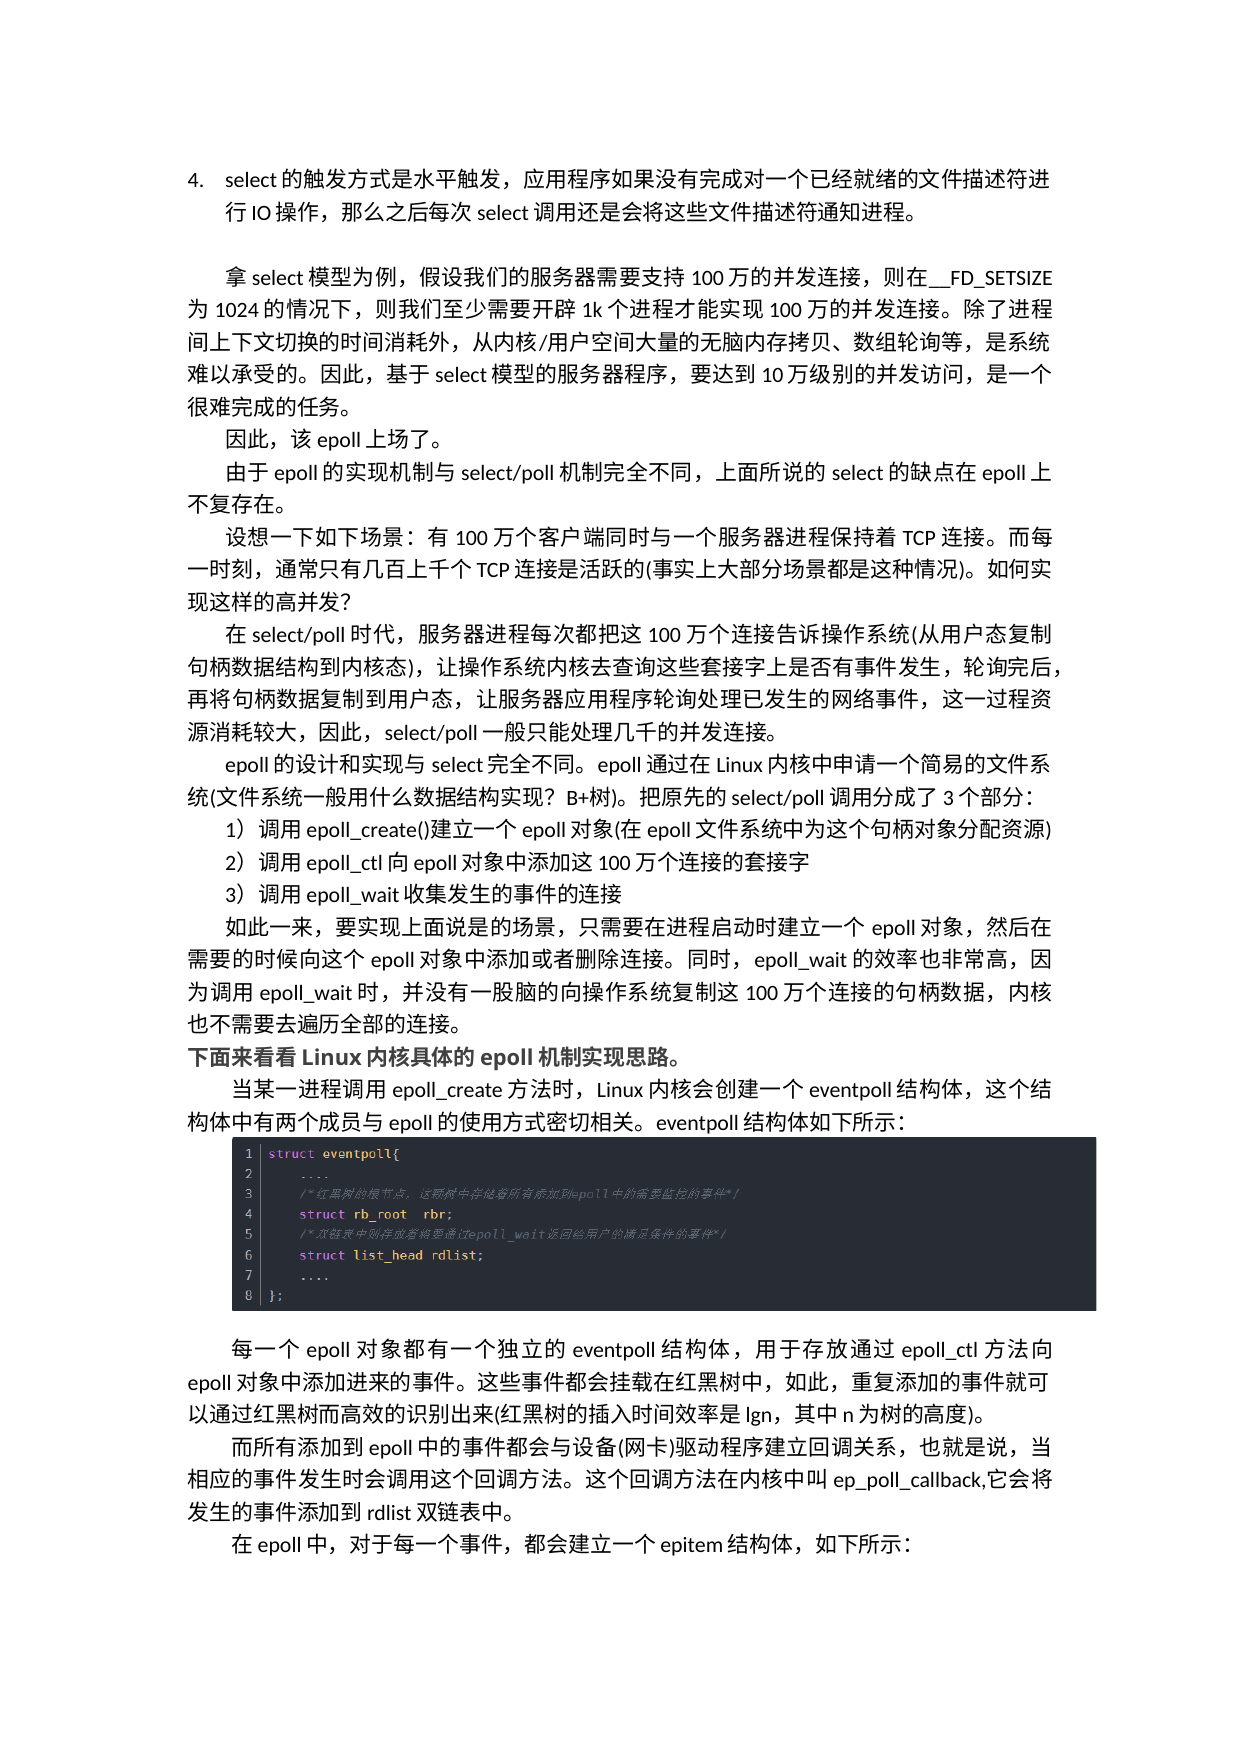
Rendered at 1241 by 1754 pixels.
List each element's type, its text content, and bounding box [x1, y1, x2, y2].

text 2）调用epoll_ctl向epoll对象中添加这100万个连接的套接字 [187, 844, 1053, 877]
text 设想一下如下场景：有100万个客户端同时与一个服务器进程保持着TCP连接。而每一时刻，通常只有几百上千个TCP连接是活跃的(事实上大部分场景都是这种情况)。如何实现这样的高并发？ [187, 519, 1053, 617]
text 在select/poll时代，服务器进程每次都把这100万个连接告诉操作系统(从用户态复制句柄数据结构到内核态)，让操作系统内核去查询这些套接字上是否有事件发生，轮询完后，再将句柄数据复制到用户态，让服务器应用程序轮询处理已发生的网络事件，这一过程资源消耗较大，因此，select/poll一般只能处理几千的并发连接。 [187, 617, 1053, 747]
text 因此，该epoll上场了。 [187, 422, 1053, 454]
text 当某一进程调用epoll_create方法时，Linux内核会创建一个eventpoll结构体，这个结构体中有两个成员与epoll的使用方式密切相关。eventpoll结构体如下所示： [187, 1072, 1053, 1137]
list select的触发方式是水平触发，应用程序如果没有完成对一个已经就绪的文件描述符进行IO操作，那么之后每次select调用还是会将这些文件描述符通知进程。 [187, 162, 1053, 227]
picture [231, 1137, 1097, 1311]
text epoll的设计和实现与select完全不同。epoll通过在Linux内核中申请一个简易的文件系统(文件系统一般用什么数据结构实现？B+树)。把原先的select/poll调用分成了3个部分： [187, 747, 1053, 812]
text 由于epoll的实现机制与select/poll机制完全不同，上面所说的 select的缺点在epoll上不复存在。 [187, 454, 1053, 519]
text 拿select模型为例，假设我们的服务器需要支持100万的并发连接，则在__FD_SETSIZE 为1024的情况下，则我们至少需要开辟1k个进程才能实现100万的并发连接。除了进程间上下文切换的时间消耗外，从内核/用户空间大量的无脑内存拷贝、数组轮询等，是系统难以承受的。因此，基于select模型的服务器程序，要达到10万级别的并发访问，是一个很难完成的任务。 [187, 259, 1053, 422]
text 在epoll中，对于每一个事件，都会建立一个epitem结构体，如下所示： [187, 1527, 1053, 1559]
text 而所有添加到epoll中的事件都会与设备(网卡)驱动程序建立回调关系，也就是说，当相应的事件发生时会调用这个回调方法。这个回调方法在内核中叫ep_poll_callback,它会将发生的事件添加到rdlist双链表中。 [187, 1429, 1053, 1527]
text 3）调用epoll_wait收集发生的事件的连接 [187, 877, 1053, 909]
text 如此一来，要实现上面说是的场景，只需要在进程启动时建立一个epoll对象，然后在需要的时候向这个epoll对象中添加或者删除连接。同时，epoll_wait的效率也非常高，因为调用epoll_wait时，并没有一股脑的向操作系统复制这100万个连接的句柄数据，内核也不需要去遍历全部的连接。 [187, 909, 1053, 1039]
text 下面来看看Linux内核具体的epoll机制实现思路。 [187, 1039, 1053, 1072]
text 1）调用epoll_create()建立一个epoll对象(在epoll文件系统中为这个句柄对象分配资源) [187, 812, 1053, 844]
text 每一个epoll对象都有一个独立的eventpoll结构体，用于存放通过epoll_ctl方法向epoll对象中添加进来的事件。这些事件都会挂载在红黑树中，如此，重复添加的事件就可以通过红黑树而高效的识别出来(红黑树的插入时间效率是lgn，其中n为树的高度)。 [187, 1332, 1053, 1429]
